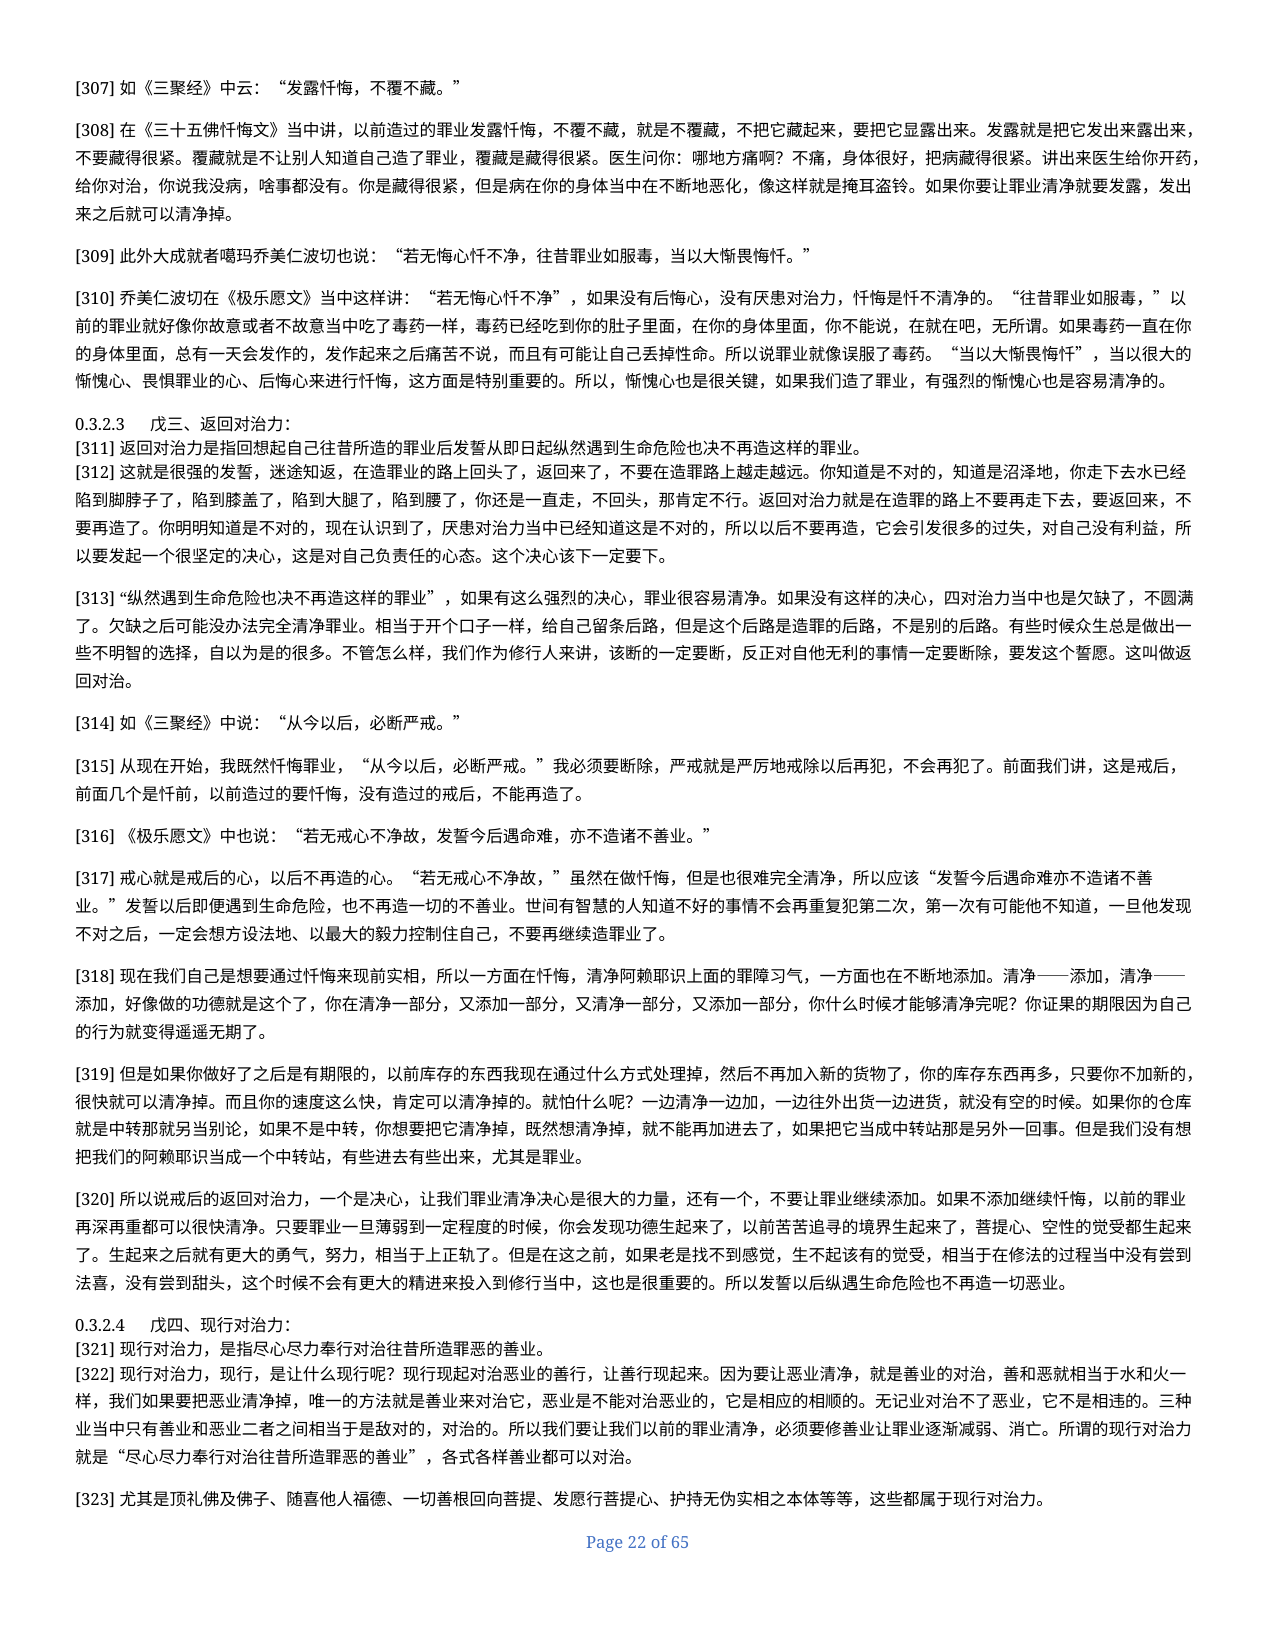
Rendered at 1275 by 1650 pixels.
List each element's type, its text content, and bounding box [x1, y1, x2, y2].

text [312] 这就是很强的发誓，迷途知返，在造罪业的路上回头了，返回来了，不要在造罪路上越走越远。你知道是不对的，知道是沼泽地，你走下去水已经陷到脚脖子了，陷到膝盖了，陷到大腿了，陷到腰了，你还是一直走，不回头，那肯定不行。返回对治力就是在造罪的路上不要再走下去，要返回来，不要再造了。你明明知道是不对的，现在认识到了，厌患对治力当中已经知道这是不对的，所以以后不要再造，它会引发很多的过失，对自己没有利益，所以要发起一个很坚定的决心，这是对自己负责任的心态。这个决心该下一定要下。 [75, 459, 1200, 567]
text [317] 戒心就是戒后的心，以后不再造的心。“若无戒心不净故，”虽然在做忏悔，但是也很难完全清净，所以应该“发誓今后遇命难亦不造诸不善业。”发誓以后即便遇到生命危险，也不再造一切的不善业。世间有智慧的人知道不好的事情不会再重复犯第二次，第一次有可能他不知道，一旦他发现不对之后，一定会想方设法地、以最大的毅力控制住自己，不要再继续造罪业了。 [75, 865, 1200, 945]
text [314] 如《三聚经》中说：“从今以后，必断严戒。” [75, 710, 1200, 735]
text [320] 所以说戒后的返回对治力，一个是决心，让我们罪业清净决心是很大的力量，还有一个，不要让罪业继续添加。如果不添加继续忏悔，以前的罪业再深再重都可以很快清净。只要罪业一旦薄弱到一定程度的时候，你会发现功德生起来了，以前苦苦追寻的境界生起来了，菩提心、空性的觉受都生起来了。生起来之后就有更大的勇气，努力，相当于上正轨了。但是在这之前，如果老是找不到感觉，生不起该有的觉受，相当于在修法的过程当中没有尝到法喜，没有尝到甜头，这个时候不会有更大的精进来投入到修行当中，这也是很重要的。所以发誓以后纵遇生命危险也不再造一切恶业。 [75, 1186, 1200, 1294]
text [316] 《极乐愿文》中也说：“若无戒心不净故，发誓今后遇命难，亦不造诸不善业。” [75, 823, 1200, 847]
text [310] 乔美仁波切在《极乐愿文》当中这样讲：“若无悔心忏不净”，如果没有后悔心，没有厌患对治力，忏悔是忏不清净的。“往昔罪业如服毒，”以前的罪业就好像你故意或者不故意当中吃了毒药一样，毒药已经吃到你的肚子里面，在你的身体里面，你不能说，在就在吧，无所谓。如果毒药一直在你的身体里面，总有一天会发作的，发作起来之后痛苦不说，而且有可能让自己丢掉性命。所以说罪业就像误服了毒药。“当以大惭畏悔忏”，当以很大的惭愧心、畏惧罪业的心、后悔心来进行忏悔，这方面是特别重要的。所以，惭愧心也是很关键，如果我们造了罪业，有强烈的惭愧心也是容易清净的。 [75, 285, 1200, 393]
text [322] 现行对治力，现行，是让什么现行呢？现行现起对治恶业的善行，让善行现起来。因为要让恶业清净，就是善业的对治，善和恶就相当于水和火一样，我们如果要把恶业清净掉，唯一的方法就是善业来对治它，恶业是不能对治恶业的，它是相应的相顺的。无记业对治不了恶业，它不是相违的。三种业当中只有善业和恶业二者之间相当于是敌对的，对治的。所以我们要让我们以前的罪业清净，必须要修善业让罪业逐渐减弱、消亡。所谓的现行对治力就是“尽心尽力奉行对治往昔所造罪恶的善业”，各式各样善业都可以对治。 [75, 1361, 1200, 1468]
text [307] 如《三聚经》中云：“发露忏悔，不覆不藏。” [75, 75, 1200, 99]
text [308] 在《三十五佛忏悔文》当中讲，以前造过的罪业发露忏悔，不覆不藏，就是不覆藏，不把它藏起来，要把它显露出来。发露就是把它发出来露出来，不要藏得很紧。覆藏就是不让别人知道自己造了罪业，覆藏是藏得很紧。医生问你：哪地方痛啊？不痛，身体很好，把病藏得很紧。讲出来医生给你开药，给你对治，你说我没病，啥事都没有。你是藏得很紧，但是病在你的身体当中在不断地恶化，像这样就是掩耳盗铃。如果你要让罪业清净就要发露，发出来之后就可以清净掉。 [75, 117, 1200, 225]
text [309] 此外大成就者噶玛乔美仁波切也说：“若无悔心忏不净，往昔罪业如服毒，当以大惭畏悔忏。” [75, 243, 1200, 267]
text [323] 尤其是顶礼佛及佛子、随喜他人福德、一切善根回向菩提、发愿行菩提心、护持无伪实相之本体等等，这些都属于现行对治力。 [75, 1486, 1200, 1510]
text [318] 现在我们自己是想要通过忏悔来现前实相，所以一方面在忏悔，清净阿赖耶识上面的罪障习气，一方面也在不断地添加。清净——添加，清净——添加，好像做的功德就是这个了，你在清净一部分，又添加一部分，又清净一部分，又添加一部分，你什么时候才能够清净完呢？你证果的期限因为自己的行为就变得遥遥无期了。 [75, 963, 1200, 1043]
text [315] 从现在开始，我既然忏悔罪业，“从今以后，必断严戒。”我必须要断除，严戒就是严厉地戒除以后再犯，不会再犯了。前面我们讲，这是戒后，前面几个是忏前，以前造过的要忏悔，没有造过的戒后，不能再造了。 [75, 753, 1200, 805]
text [319] 但是如果你做好了之后是有期限的，以前库存的东西我现在通过什么方式处理掉，然后不再加入新的货物了，你的库存东西再多，只要你不加新的，很快就可以清净掉。而且你的速度这么快，肯定可以清净掉的。就怕什么呢？一边清净一边加，一边往外出货一边进货，就没有空的时候。如果你的仓库就是中转那就另当别论，如果不是中转，你想要把它清净掉，既然想清净掉，就不能再加进去了，如果把它当成中转站那是另外一回事。但是我们没有想把我们的阿赖耶识当成一个中转站，有些进去有些出来，尤其是罪业。 [75, 1061, 1200, 1168]
text [313] “纵然遇到生命危险也决不再造这样的罪业”，如果有这么强烈的决心，罪业很容易清净。如果没有这样的决心，四对治力当中也是欠缺了，不圆满了。欠缺之后可能没办法完全清净罪业。相当于开个口子一样，给自己留条后路，但是这个后路是造罪的后路，不是别的后路。有些时候众生总是做出一些不明智的选择，自以为是的很多。不管怎么样，我们作为修行人来讲，该断的一定要断，反正对自他无利的事情一定要断除，要发这个誓愿。这叫做返回对治。 [75, 585, 1200, 692]
